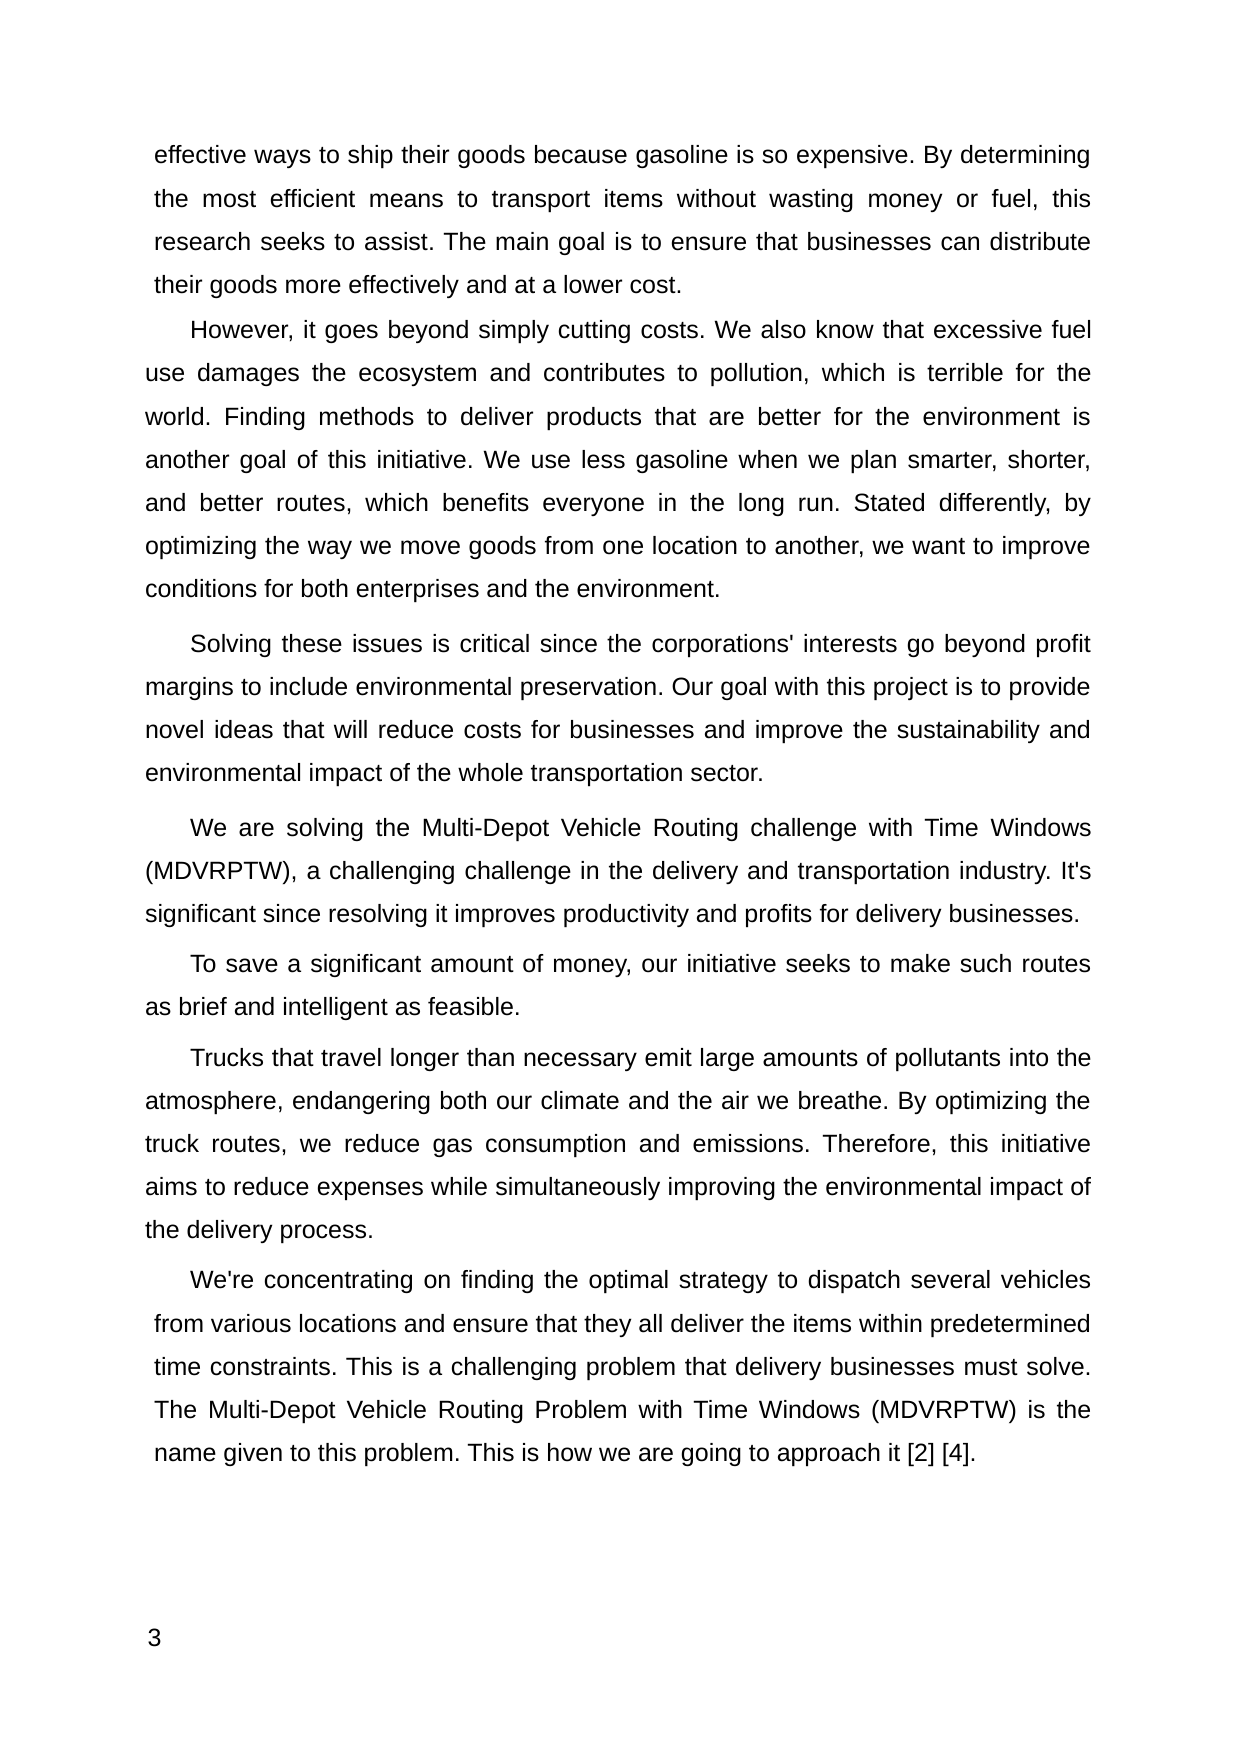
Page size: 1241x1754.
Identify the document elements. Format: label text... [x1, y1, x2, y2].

text Trucks that travel longer than necessary emit large amounts of pollutants into the atmosphere, endangering both our climate and the air we breathe. By optimizing the truck routes, we reduce gas consumption and emissions. Therefore, this initiative aims to reduce expenses while simultaneously improving the environmental impact of the delivery process. [145, 1043, 1093, 1244]
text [154, 141, 1093, 299]
text However, it goes beyond simply cutting costs. We also know that excessive fuel use damages the ecosystem and contributes to pollution, which is terrible for the world. Finding methods to deliver products that are better for the environment is another goal of this initiative. We use less gasoline when we plan smarter, shorter, and better routes, which benefits everyone in the long run. Stated differently, by optimizing the way we move goods from one location to another, we want to improve conditions for both enterprises and the environment. [145, 315, 1093, 603]
text We're concentrating on finding the optimal strategy to dispatch several vehicles from various locations and ensure that they all deliver the items within predetermined time constraints. This is a challenging problem that delivery businesses must solve. The Multi-Depot Vehicle Routing Problem with Time Windows (MDVRPTW) is the name given to this problem. This is how we are going to approach it [2] [4]. [154, 1266, 1093, 1467]
text To save a significant amount of money, our initiative seeks to make such routes as brief and intelligent as feasible. [145, 949, 1093, 1021]
text We are solving the Multi-Depot Vehicle Routing challenge with Time Windows (MDVRPTW), a challenging challenge in the delivery and transportation industry. It's significant since resolving it improves productivity and profits for delivery businesses. [145, 812, 1093, 927]
text Solving these issues is critical since the corporations' interests go beyond profit margins to include environmental preservation. Our goal with this project is to provide novel ideas that will reduce costs for businesses and improve the sustainability and environmental impact of the whole transportation sector. [145, 629, 1093, 787]
